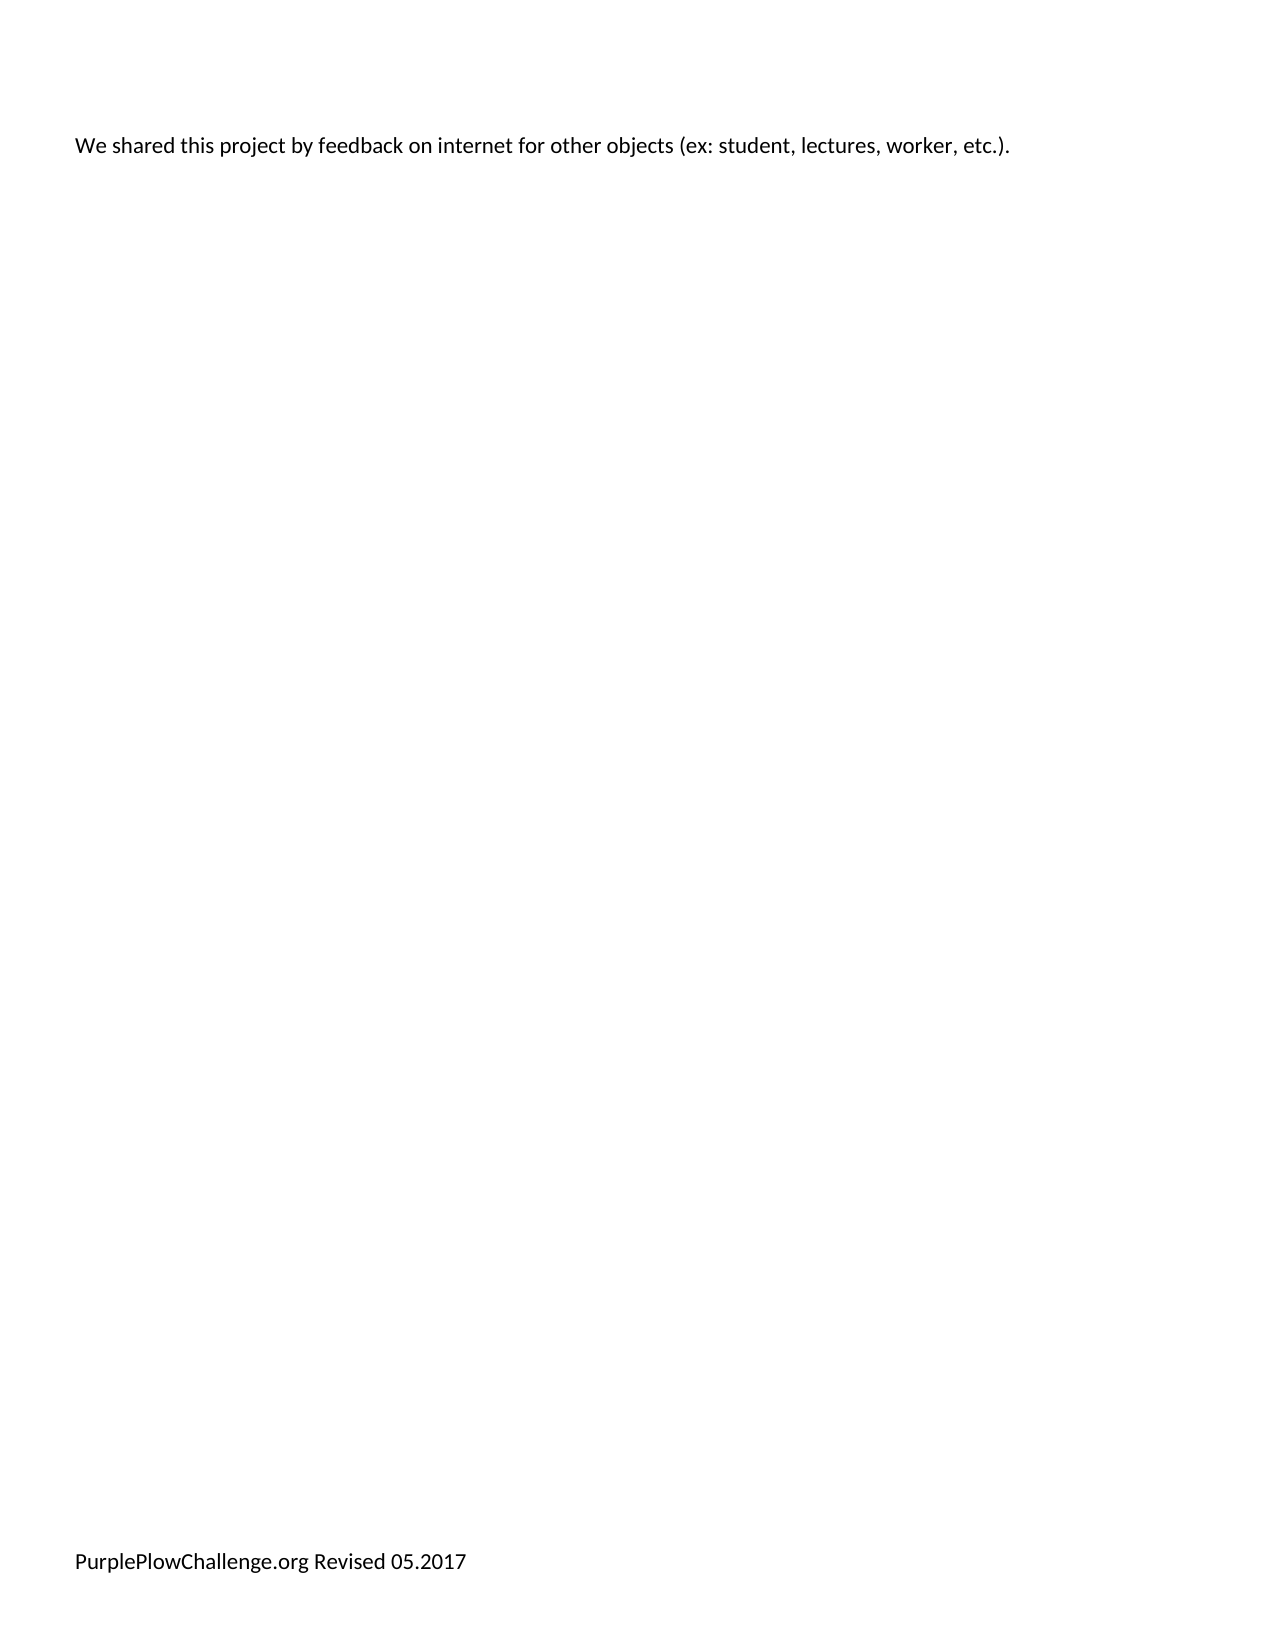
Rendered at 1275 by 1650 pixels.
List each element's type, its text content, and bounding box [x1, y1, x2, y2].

text We shared this project by feedback on internet for other objects (ex: student, lectures, worker, etc.). [75, 131, 1200, 159]
